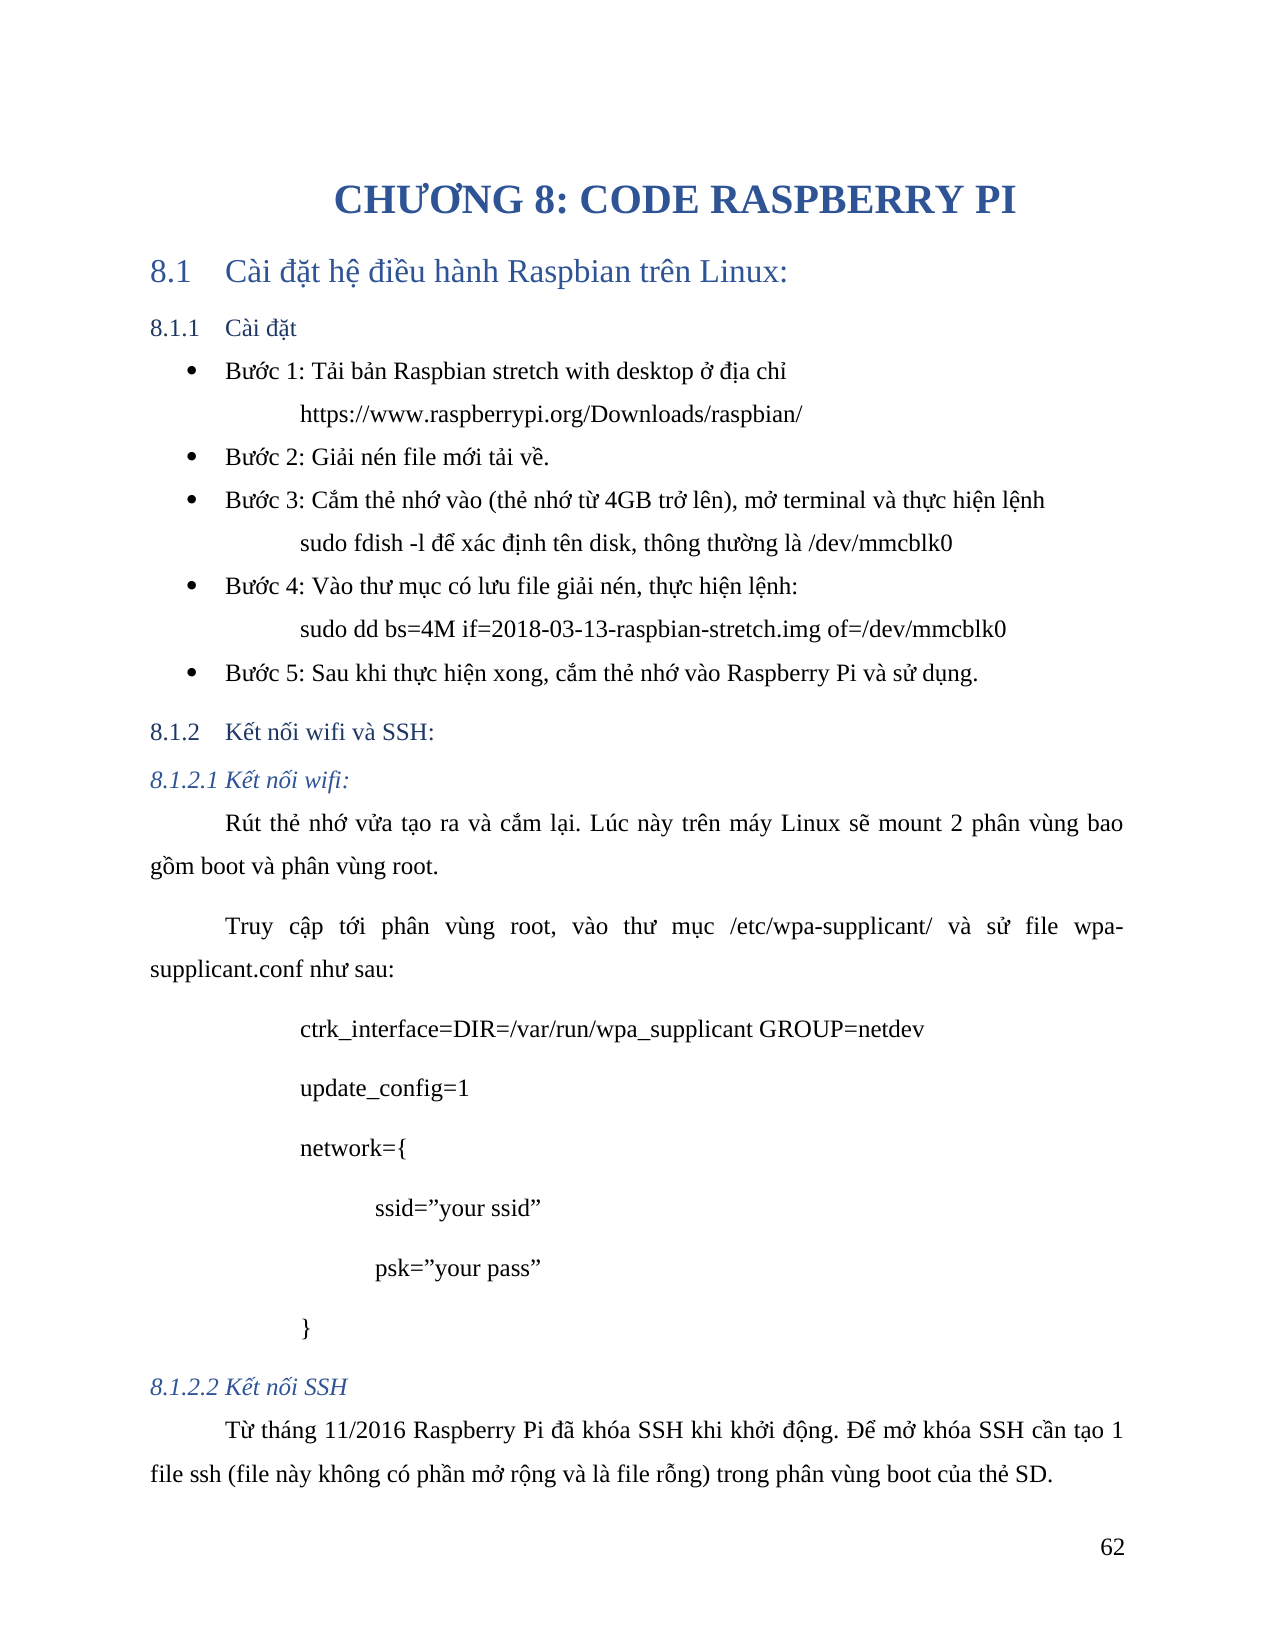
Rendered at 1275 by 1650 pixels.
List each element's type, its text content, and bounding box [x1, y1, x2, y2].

list Bước 2: Giải nén file mới tải về. [187, 442, 1125, 471]
text ssid=”your ssid” [300, 1193, 1125, 1222]
list Bước 1: Tải bản Raspbian stretch with desktop ở địa chỉ [187, 356, 1125, 384]
text Từ tháng 11/2016 Raspberry Pi đã khóa SSH khi khởi động. Để mở khóa SSH cần tạo 1 file ssh (file này không có phần mở rộng và là file rỗng) trong phân vùng boot của thẻ SD. [150, 1416, 1125, 1487]
list sudo dd bs=4M if=2018-03-13-raspbian-stretch.img of=/dev/mmcblk0 [225, 614, 1125, 643]
text network={ [300, 1133, 1125, 1162]
list Bước 4: Vào thư mục có lưu file giải nén, thực hiện lệnh: [187, 571, 1125, 600]
list Bước 3: Cắm thẻ nhớ vào (thẻ nhớ từ 4GB trở lên), mở terminal và thực hiện lệnh [187, 485, 1125, 514]
list sudo fdish -l để xác định tên disk, thông thường là /dev/mmcblk0 [225, 528, 1125, 557]
list https://www.raspberrypi.org/Downloads/raspbian/ [225, 399, 1125, 428]
text ctrk_interface=DIR=/var/run/wpa_supplicant GROUP=netdev [300, 1014, 1125, 1042]
text psk=”your pass” [300, 1253, 1125, 1282]
text update_config=1 [300, 1073, 1125, 1102]
text Rút thẻ nhớ vửa tạo ra và cắm lại. Lúc này trên máy Linux sẽ mount 2 phân vùng bao gồm boot và phân vùng root. [150, 808, 1125, 880]
subtitle Cài đặt hệ điều hành Raspbian trên Linux: [150, 251, 1125, 289]
subtitle CHƯƠNG 8: CODE RASPBERRY PI [150, 175, 1125, 223]
subtitle Cài đặt [150, 313, 1125, 341]
subtitle Kết nối SSH [150, 1372, 1125, 1401]
text } [300, 1313, 1125, 1341]
subtitle Kết nối wifi: [150, 765, 1125, 793]
text Truy cập tới phân vùng root, vào thư mục /etc/wpa-supplicant/ và sử file wpa-supplicant.conf như sau: [150, 911, 1125, 983]
list Bước 5: Sau khi thực hiện xong, cắm thẻ nhớ vào Raspberry Pi và sử dụng. [187, 658, 1125, 686]
subtitle Kết nối wifi và SSH: [150, 717, 1125, 746]
